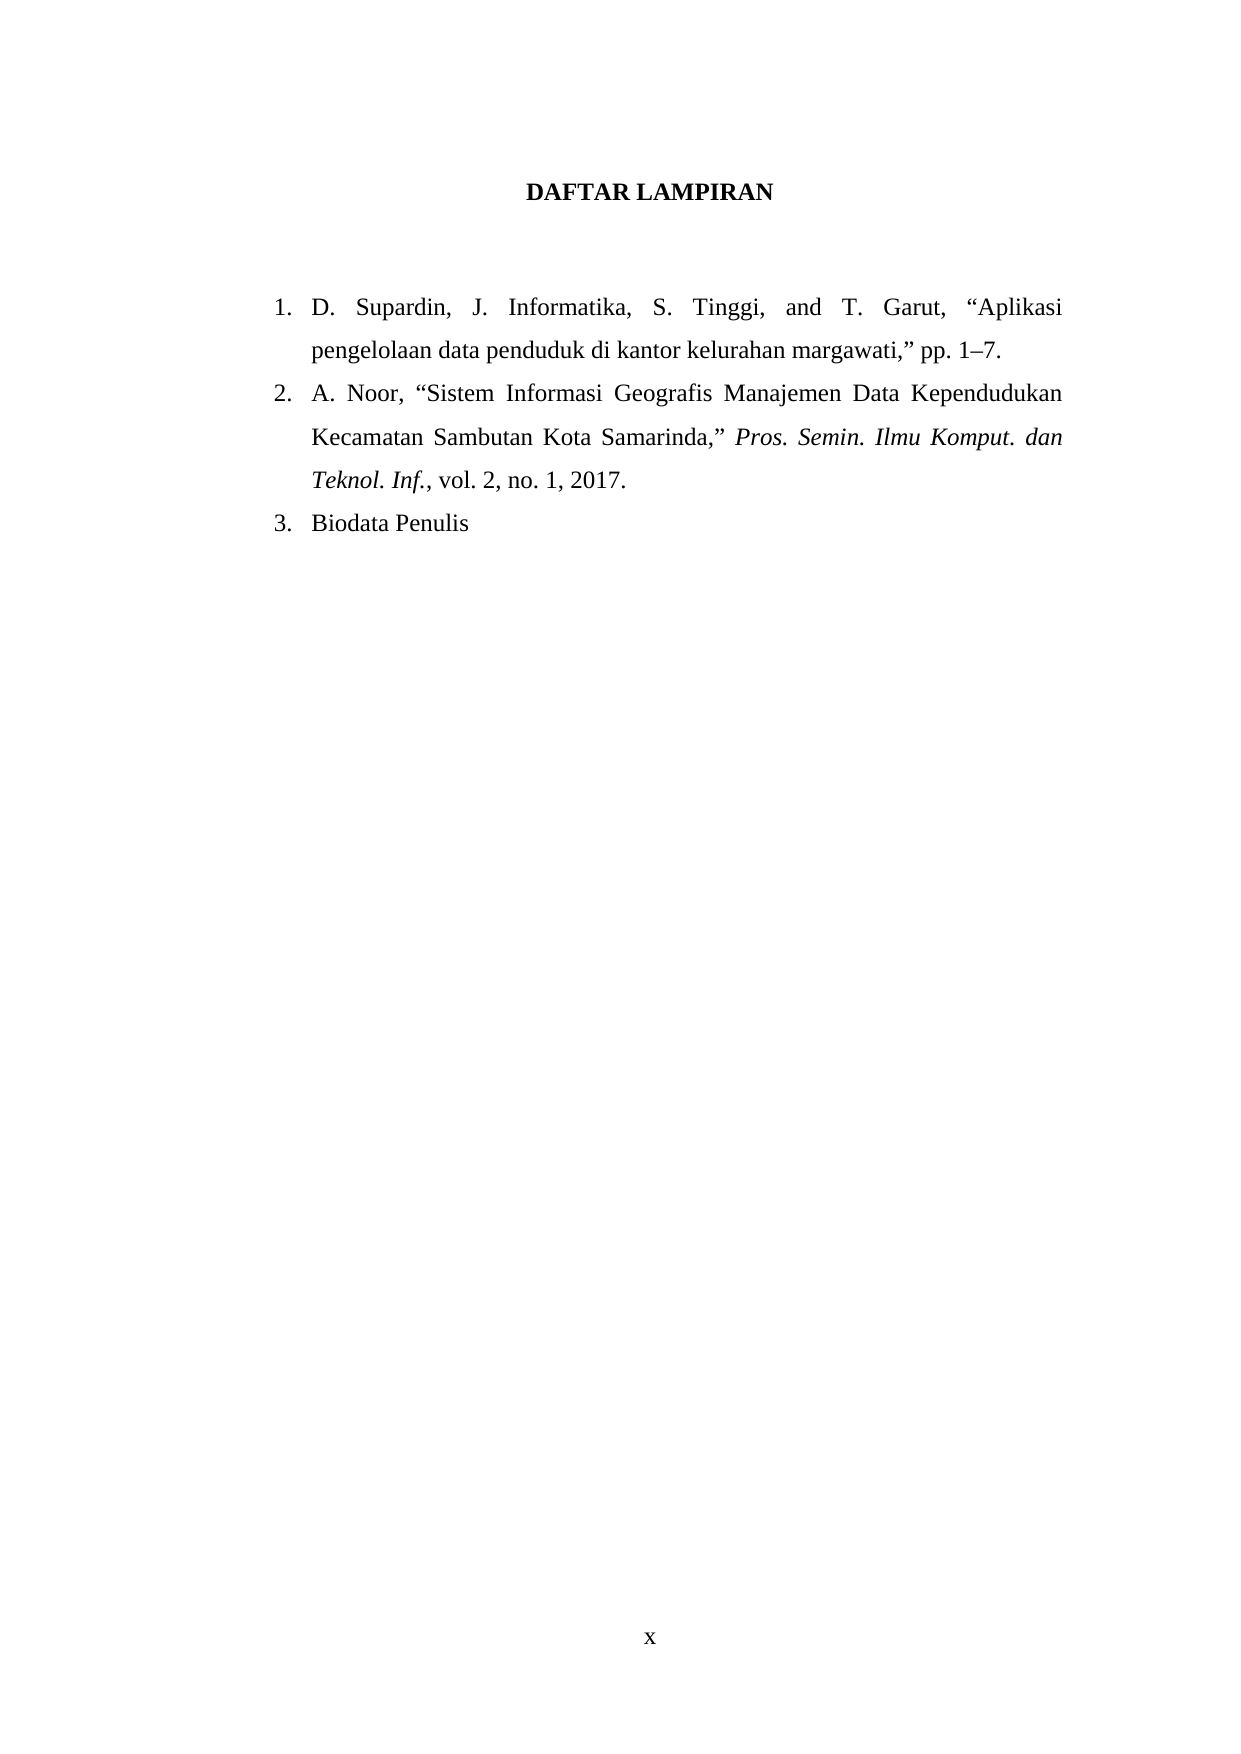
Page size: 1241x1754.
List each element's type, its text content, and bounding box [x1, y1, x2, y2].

list Biodata Penulis [274, 508, 1063, 537]
list A. Noor, “Sistem Informasi Geografis Manajemen Data Kependudukan Kecamatan Sambutan Kota Samarinda,” Pros. Semin. Ilmu Komput. dan Teknol. Inf., vol. 2, no. 1, 2017. [274, 378, 1063, 493]
list D. Supardin, J. Informatika, S. Tinggi, and T. Garut, “Aplikasi pengelolaan data penduduk di kantor kelurahan margawati,” pp. 1–7. [274, 292, 1063, 364]
subtitle DAFTAR LAMPIRAN [236, 177, 1063, 206]
